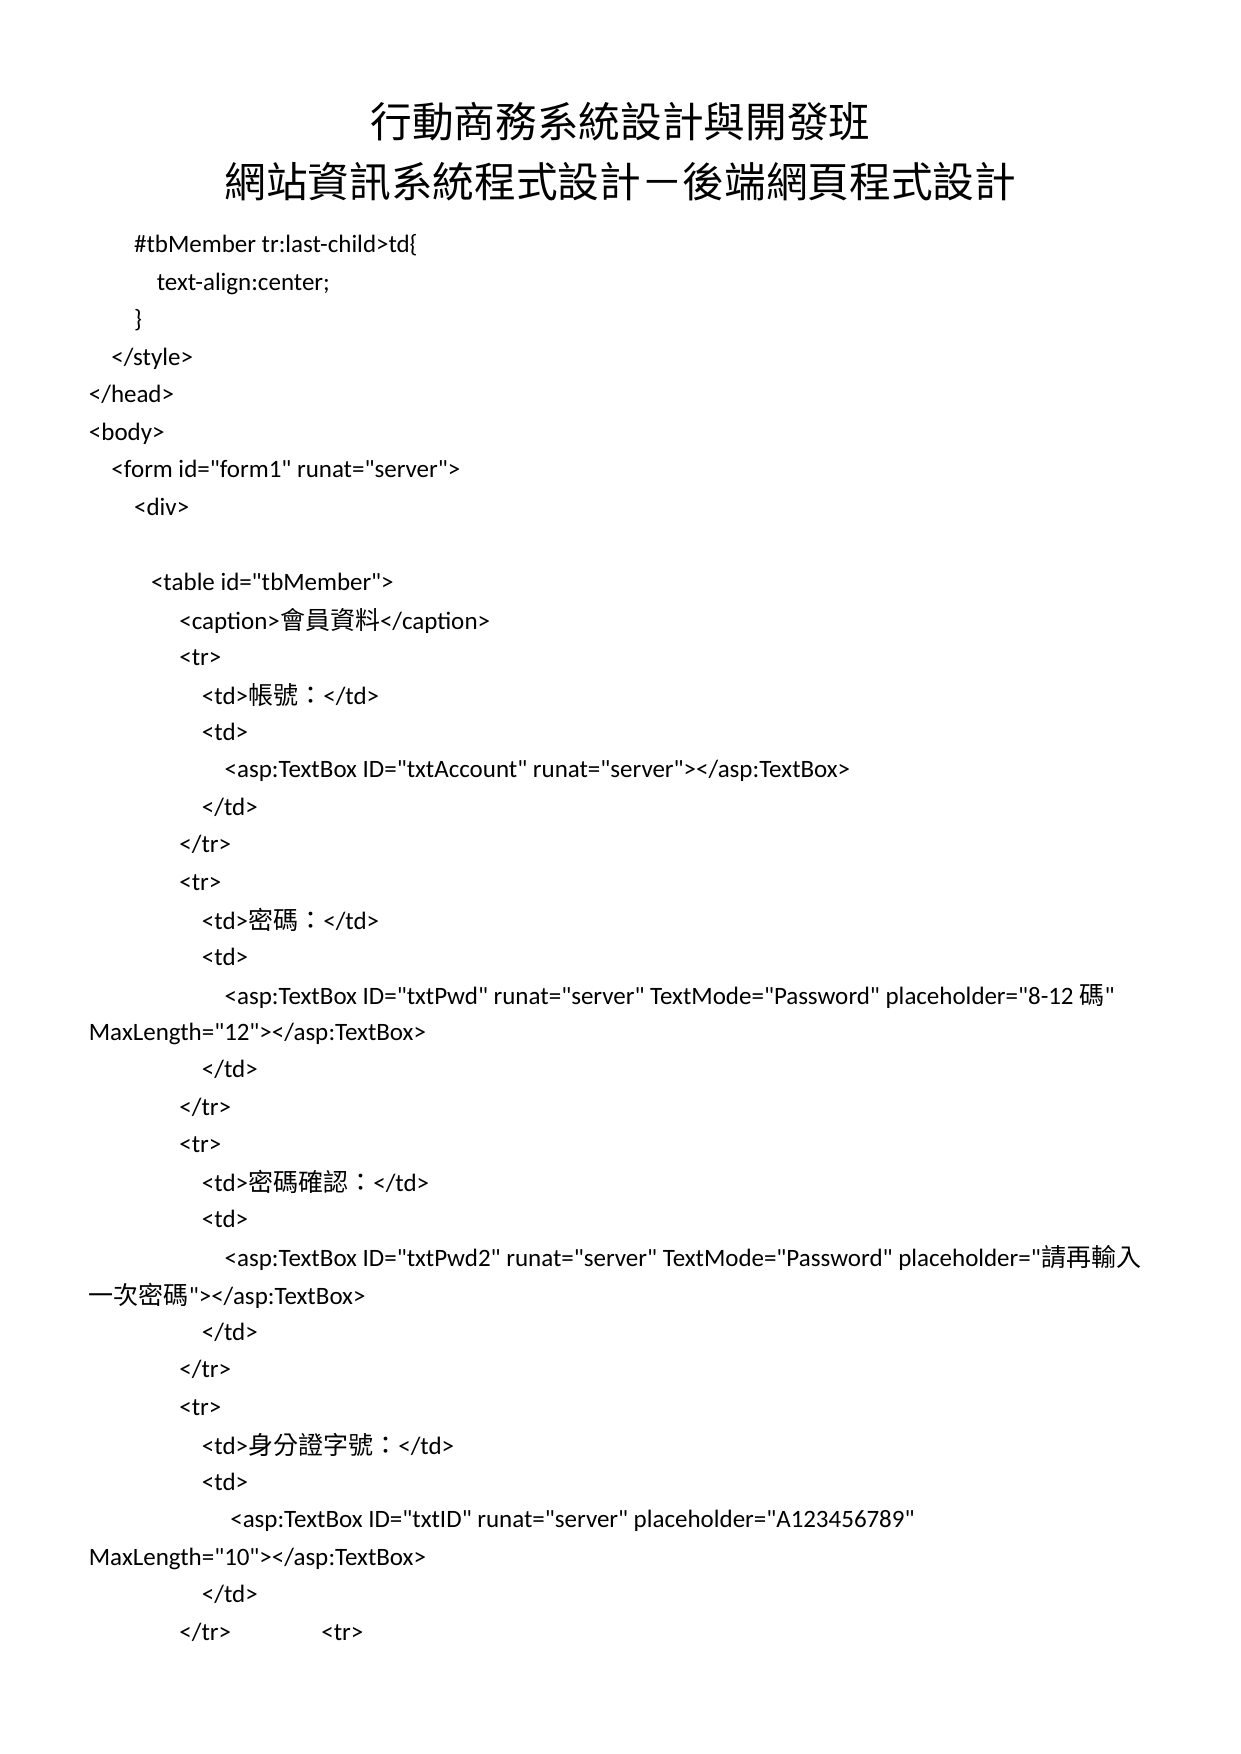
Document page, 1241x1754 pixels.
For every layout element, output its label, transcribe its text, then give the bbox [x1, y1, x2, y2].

text #tbMember tr:last-child>td{ [89, 225, 1152, 262]
text } [89, 300, 1152, 337]
text <asp:TextBox ID="txtID" runat="server" placeholder="A123456789" MaxLength="10"></asp:TextBox> [89, 1500, 1152, 1575]
text </td> [89, 1050, 1152, 1087]
text <div> [89, 487, 1152, 525]
text </td> [89, 1575, 1152, 1612]
text <body> [89, 412, 1152, 450]
text <form id="form1" runat="server"> [89, 450, 1152, 487]
text </td> [89, 1312, 1152, 1350]
text <asp:TextBox ID="txtPwd2" runat="server" TextMode="Password" placeholder="請再輸入一次密碼"></asp:TextBox> [89, 1237, 1152, 1312]
text <td>帳號：</td> [89, 675, 1152, 712]
text </td> [89, 787, 1152, 825]
text <td> [89, 712, 1152, 750]
text <asp:TextBox ID="txtPwd" runat="server" TextMode="Password" placeholder="8-12碼" MaxLength="12"></asp:TextBox> [89, 975, 1152, 1050]
text <tr> [89, 862, 1152, 900]
text </tr> [89, 825, 1152, 862]
text <asp:TextBox ID="txtAccount" runat="server"></asp:TextBox> [89, 750, 1152, 787]
text </tr> <tr> [89, 1612, 1152, 1650]
text <caption>會員資料</caption> [89, 600, 1152, 637]
text <table id="tbMember"> [89, 562, 1152, 600]
text </tr> [89, 1087, 1152, 1125]
text </style> [89, 337, 1152, 375]
text <td> [89, 1462, 1152, 1500]
text <td>密碼確認：</td> [89, 1162, 1152, 1200]
text <td>身分證字號：</td> [89, 1425, 1152, 1462]
text <tr> [89, 1387, 1152, 1425]
text </tr> [89, 1350, 1152, 1387]
text </head> [89, 375, 1152, 412]
text text-align:center; [89, 262, 1152, 300]
text <td> [89, 937, 1152, 975]
text <td> [89, 1200, 1152, 1237]
text <tr> [89, 1125, 1152, 1162]
text <tr> [89, 637, 1152, 675]
text <td>密碼：</td> [89, 900, 1152, 937]
